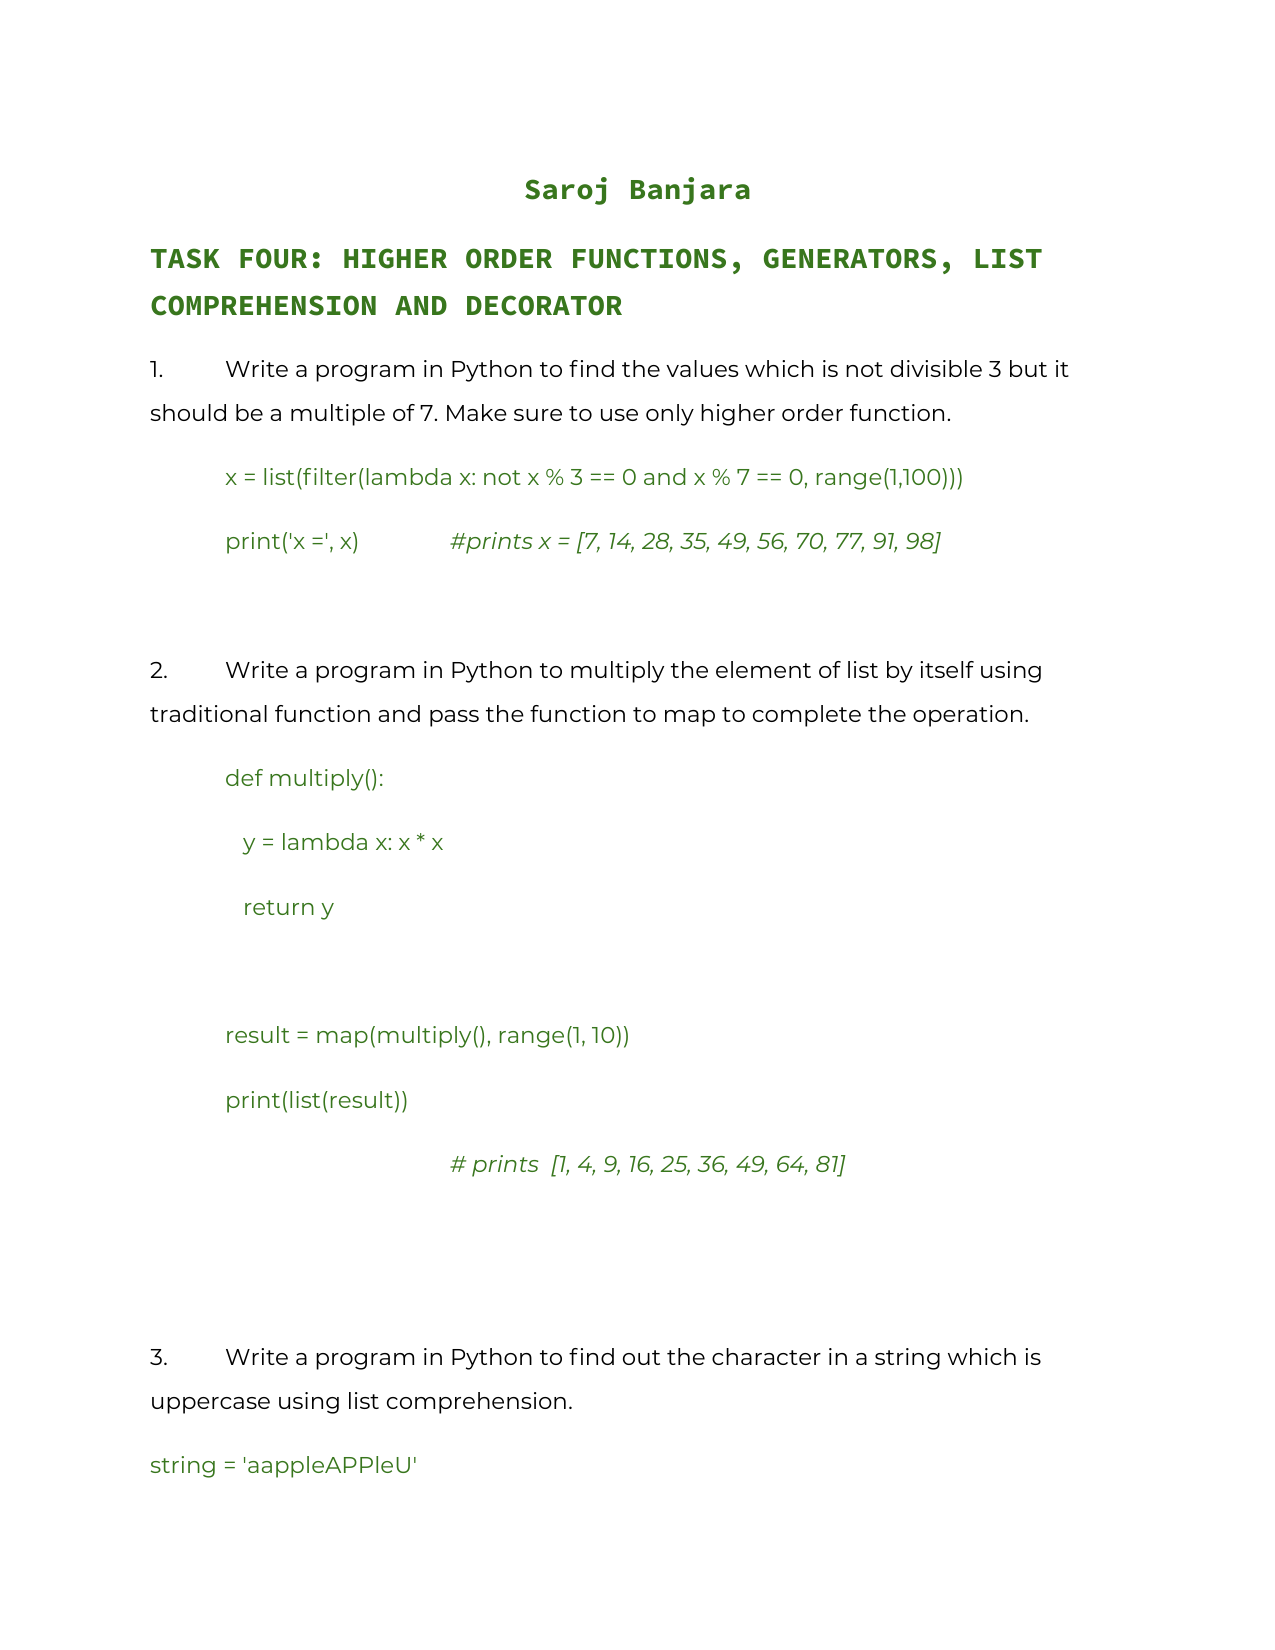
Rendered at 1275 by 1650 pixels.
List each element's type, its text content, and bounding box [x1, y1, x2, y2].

text # prints [1, 4, 9, 16, 25, 36, 49, 64, 81] [225, 1151, 1125, 1178]
text TASK FOUR: HIGHER ORDER FUNCTIONS, GENERATORS, LIST COMPREHENSION AND DECORATOR [150, 239, 1125, 323]
text def multiply(): [225, 764, 1125, 792]
text Saroj Banjara [150, 171, 1125, 207]
text return y [225, 893, 1125, 921]
text x = list(filter(lambda x: not x % 3 == 0 and x % 7 == 0, range(1,100))) [150, 463, 1125, 491]
text print('x =', x) #prints x = [7, 14, 28, 35, 49, 56, 70, 77, 91, 98] [150, 528, 1125, 556]
text 2. Write a program in Python to multiply the element of list by itself using traditional function and pass the function to map to complete the operation. [150, 656, 1125, 728]
text 1. Write a program in Python to find the values which is not divisible 3 but it should be a multiple of 7. Make sure to use only higher order function. [150, 355, 1125, 427]
text y = lambda x: x * x [225, 829, 1125, 857]
text 3. Write a program in Python to find out the character in a string which is uppercase using list comprehension. [150, 1344, 1125, 1415]
text print(list(result)) [225, 1086, 1125, 1114]
text result = map(multiply(), range(1, 10)) [225, 1022, 1125, 1050]
text string = 'aappleAPPleU' [150, 1452, 1125, 1479]
